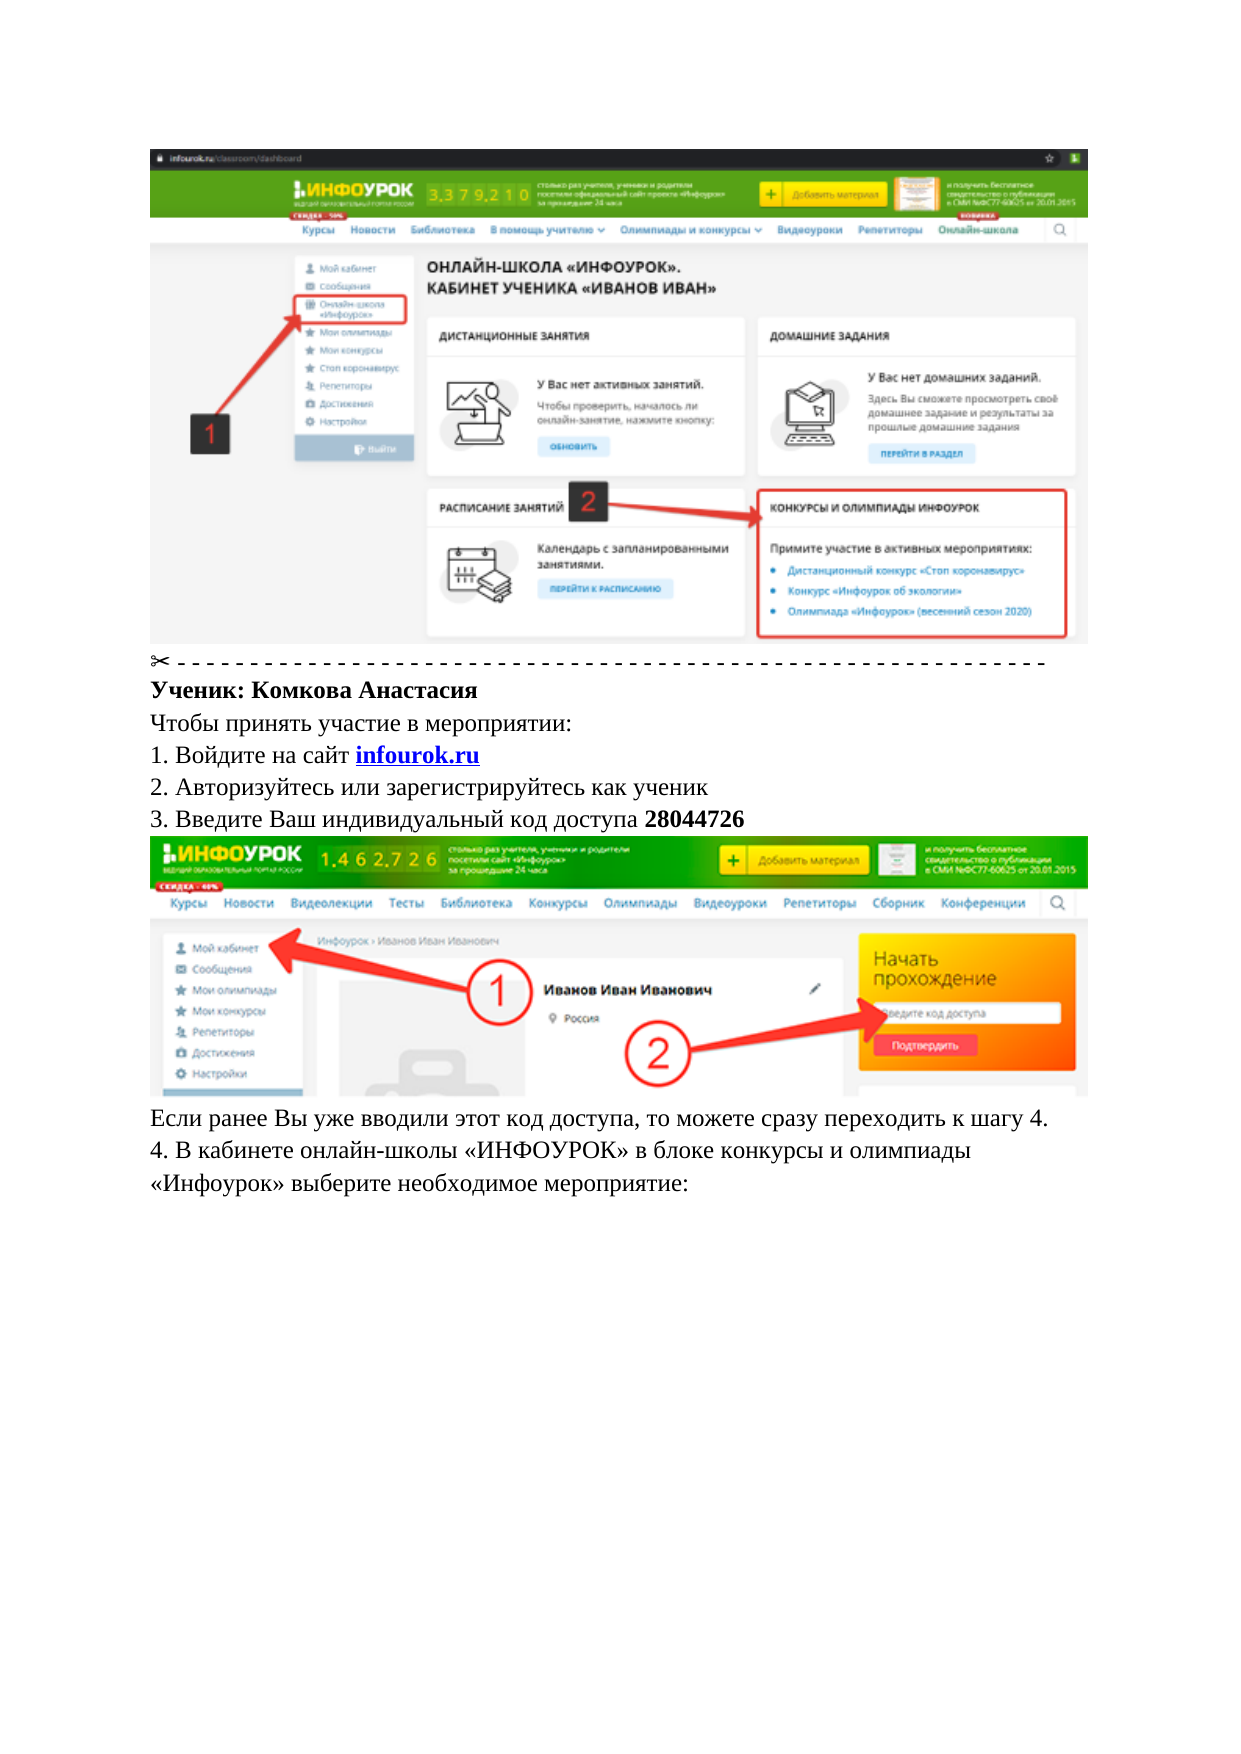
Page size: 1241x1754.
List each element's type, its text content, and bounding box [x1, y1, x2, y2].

text Если ранее Вы уже вводили этот код доступа, то можете сразу переходить к шагу 4. [150, 1103, 1090, 1132]
picture [150, 836, 1088, 1101]
text 4. В кабинете онлайн-школы «ИНФОУРОК» в блоке конкурсы и олимпиады «Инфоурок» выберите необходимое мероприятие: [150, 1136, 1090, 1196]
text 1. Войдите на сайт infourok.ru [150, 740, 1090, 768]
picture [150, 149, 1088, 644]
text 2. Авторизуйтесь или зарегистрируйтесь как ученик [150, 772, 1090, 801]
text ✂ - - - - - - - - - - - - - - - - - - - - - - - - - - - - - - - - - - - - - - - - - - - - - - - - - - - - - - - - - - - - [150, 647, 1090, 675]
text 3. Введите Ваш индивидуальный код доступа 28044726 [150, 804, 1090, 833]
text Ученик: Комкова Анастасия [150, 675, 1090, 704]
text Чтобы принять участие в мероприятии: [150, 708, 1090, 736]
